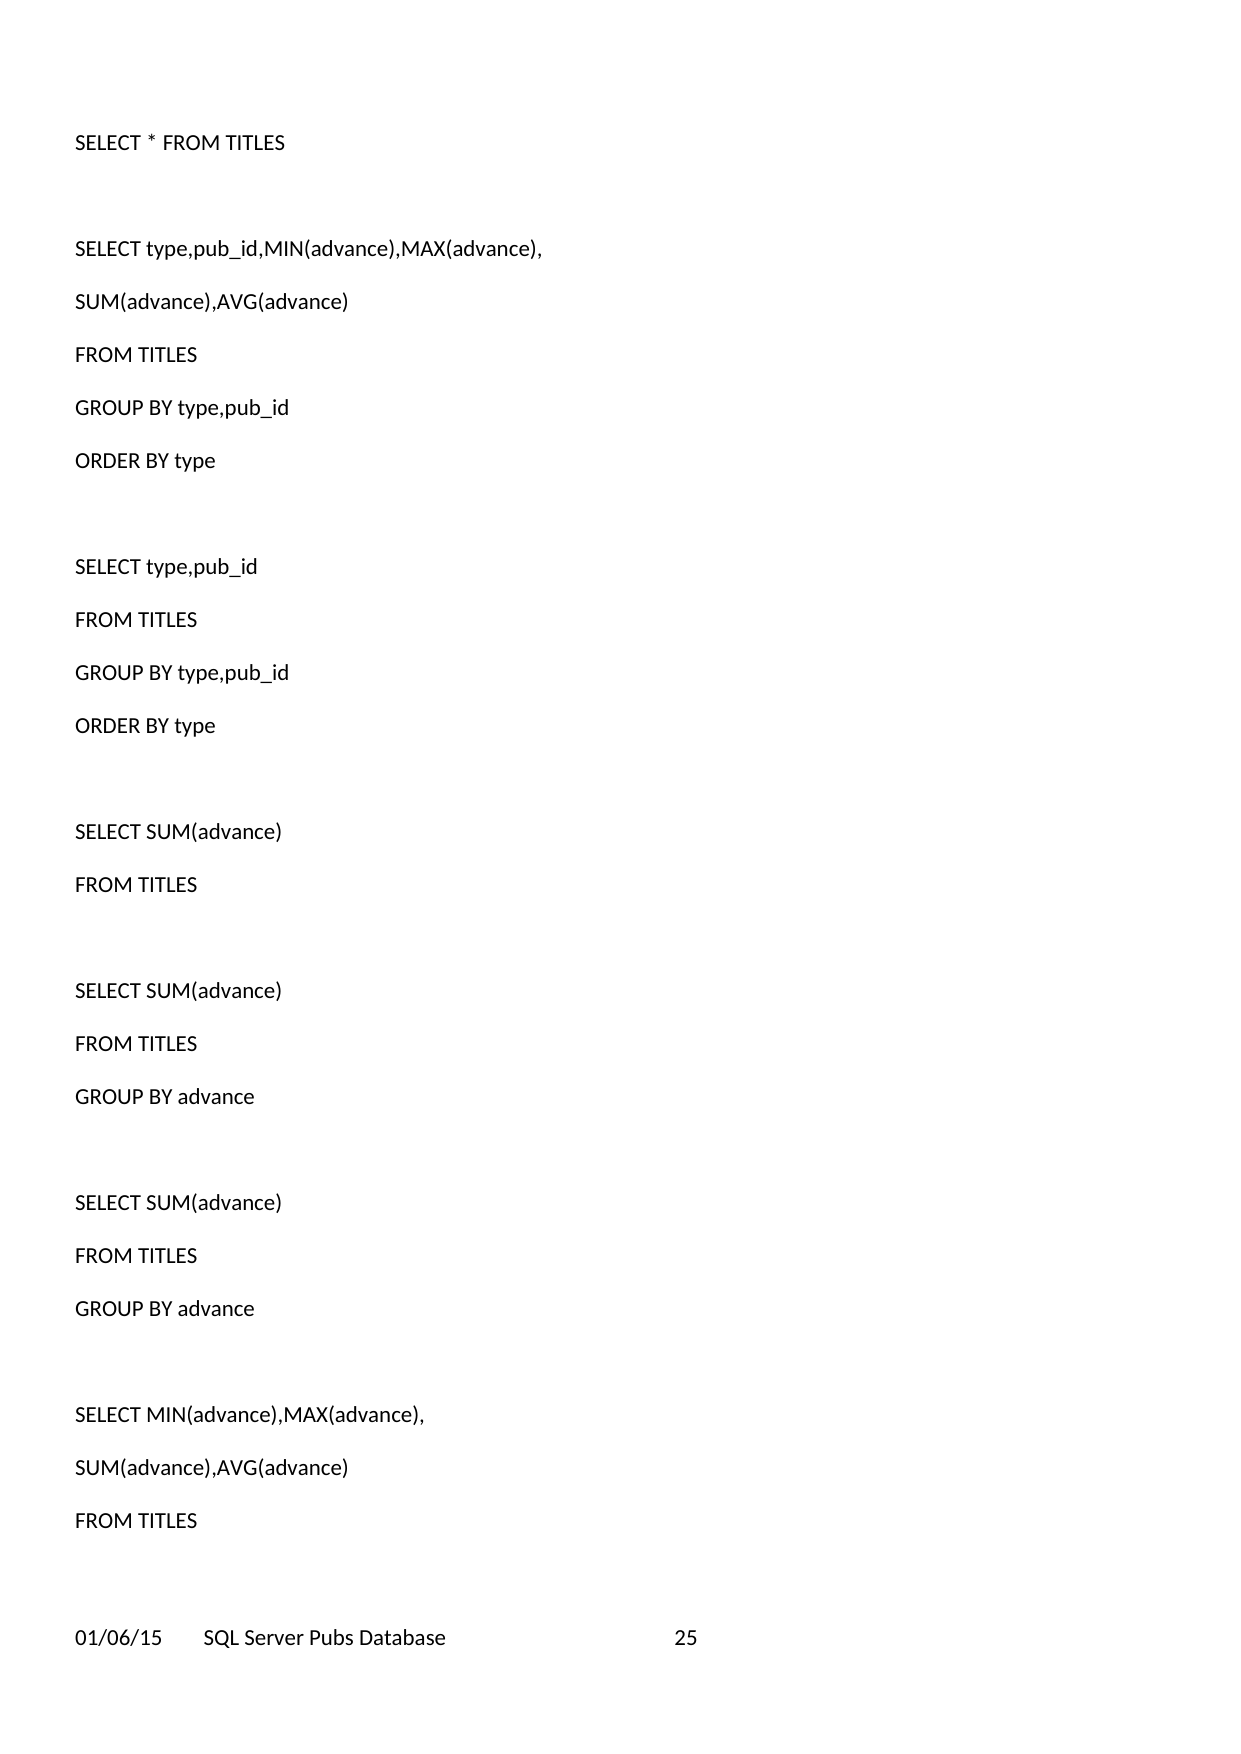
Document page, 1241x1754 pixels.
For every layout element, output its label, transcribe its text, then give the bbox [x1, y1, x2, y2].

text SELECT SUM(advance) [75, 976, 1165, 1004]
text SELECT MIN(advance),MAX(advance), [75, 1401, 1165, 1428]
text ORDER BY type [75, 711, 1165, 739]
text SELECT type,pub_id [75, 552, 1165, 580]
text SELECT SUM(advance) [75, 817, 1165, 845]
text SELECT * FROM TITLES [75, 128, 1165, 156]
text GROUP BY advance [75, 1082, 1165, 1110]
text SELECT type,pub_id,MIN(advance),MAX(advance), [75, 234, 1165, 262]
text FROM TITLES [75, 1507, 1165, 1534]
text SUM(advance),AVG(advance) [75, 287, 1165, 315]
text FROM TITLES [75, 1029, 1165, 1057]
text FROM TITLES [75, 1241, 1165, 1269]
text FROM TITLES [75, 340, 1165, 368]
text FROM TITLES [75, 870, 1165, 898]
text GROUP BY advance [75, 1294, 1165, 1322]
text GROUP BY type,pub_id [75, 393, 1165, 421]
text FROM TITLES [75, 605, 1165, 633]
text SELECT SUM(advance) [75, 1188, 1165, 1216]
text SUM(advance),AVG(advance) [75, 1453, 1165, 1482]
text GROUP BY type,pub_id [75, 658, 1165, 686]
text ORDER BY type [75, 446, 1165, 474]
